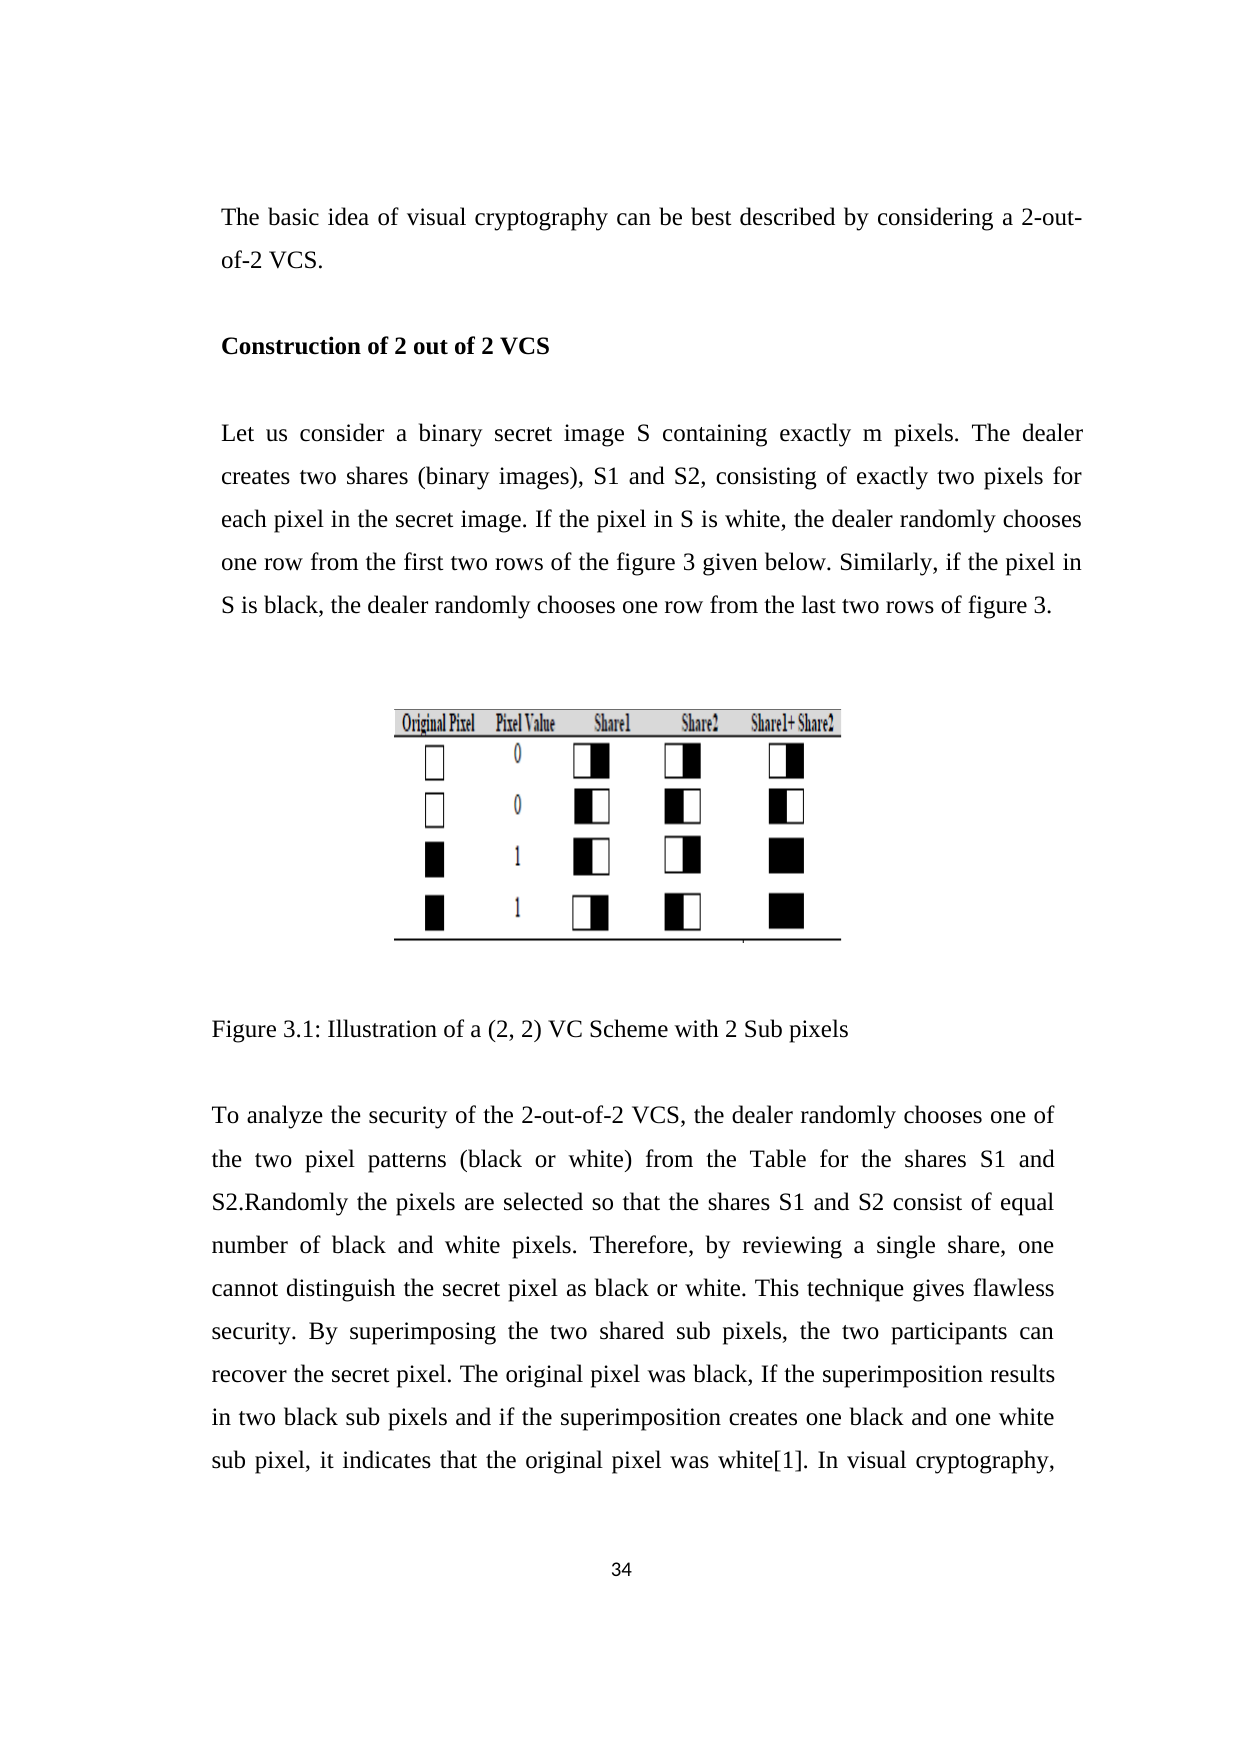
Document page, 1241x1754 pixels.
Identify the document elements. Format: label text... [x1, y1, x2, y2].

text The basic idea of visual cryptography can be best described by considering a 2-out-of-2 VCS. [221, 202, 1084, 274]
text Figure 3.1: Illustration of a (2, 2) VC Scheme with 2 Sub pixels [211, 1014, 1056, 1043]
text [211, 1101, 1056, 1474]
picture [394, 709, 842, 943]
text Construction of 2 out of 2 VCS [221, 331, 1084, 360]
text Let us consider a binary secret image S containing exactly m pixels. The dealer creates two shares (binary images), S1 and S2, consisting of exactly two pixels for each pixel in the secret image. If the pixel in S is white, the dealer randomly chooses one row from the first two rows of the figure 3 given below. Similarly, if the pixel in S is black, the dealer randomly chooses one row from the last two rows of figure 3. [221, 418, 1084, 619]
